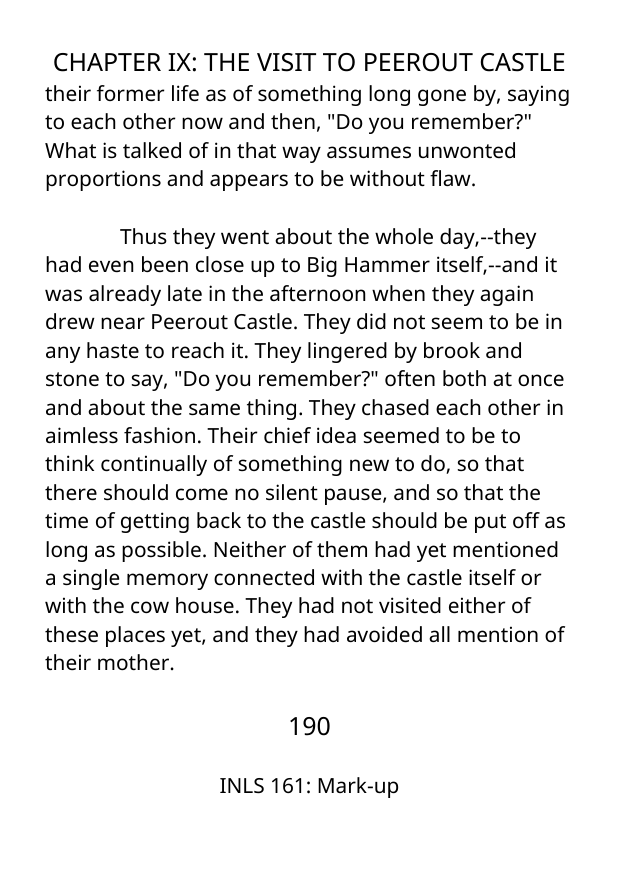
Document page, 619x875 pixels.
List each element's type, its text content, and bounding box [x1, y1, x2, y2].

text Thus they went about the whole day,--they had even been close up to Big Hammer itself,--and it was already late in the afternoon when they again drew near Peerout Castle. They did not seem to be in any haste to reach it. They lingered by brook and stone to say, "Do you remember?" often both at once and about the same thing. They chased each other in aimless fashion. Their chief idea seemed to be to think continually of something new to do, so that there should come no silent pause, and so that the time of getting back to the castle should be put off as long as possible. Neither of them had yet mentioned a single memory connected with the castle itself or with the cow house. They had not visited either of these places yet, and they had avoided all mention of their mother. [45, 222, 574, 677]
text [45, 79, 574, 193]
